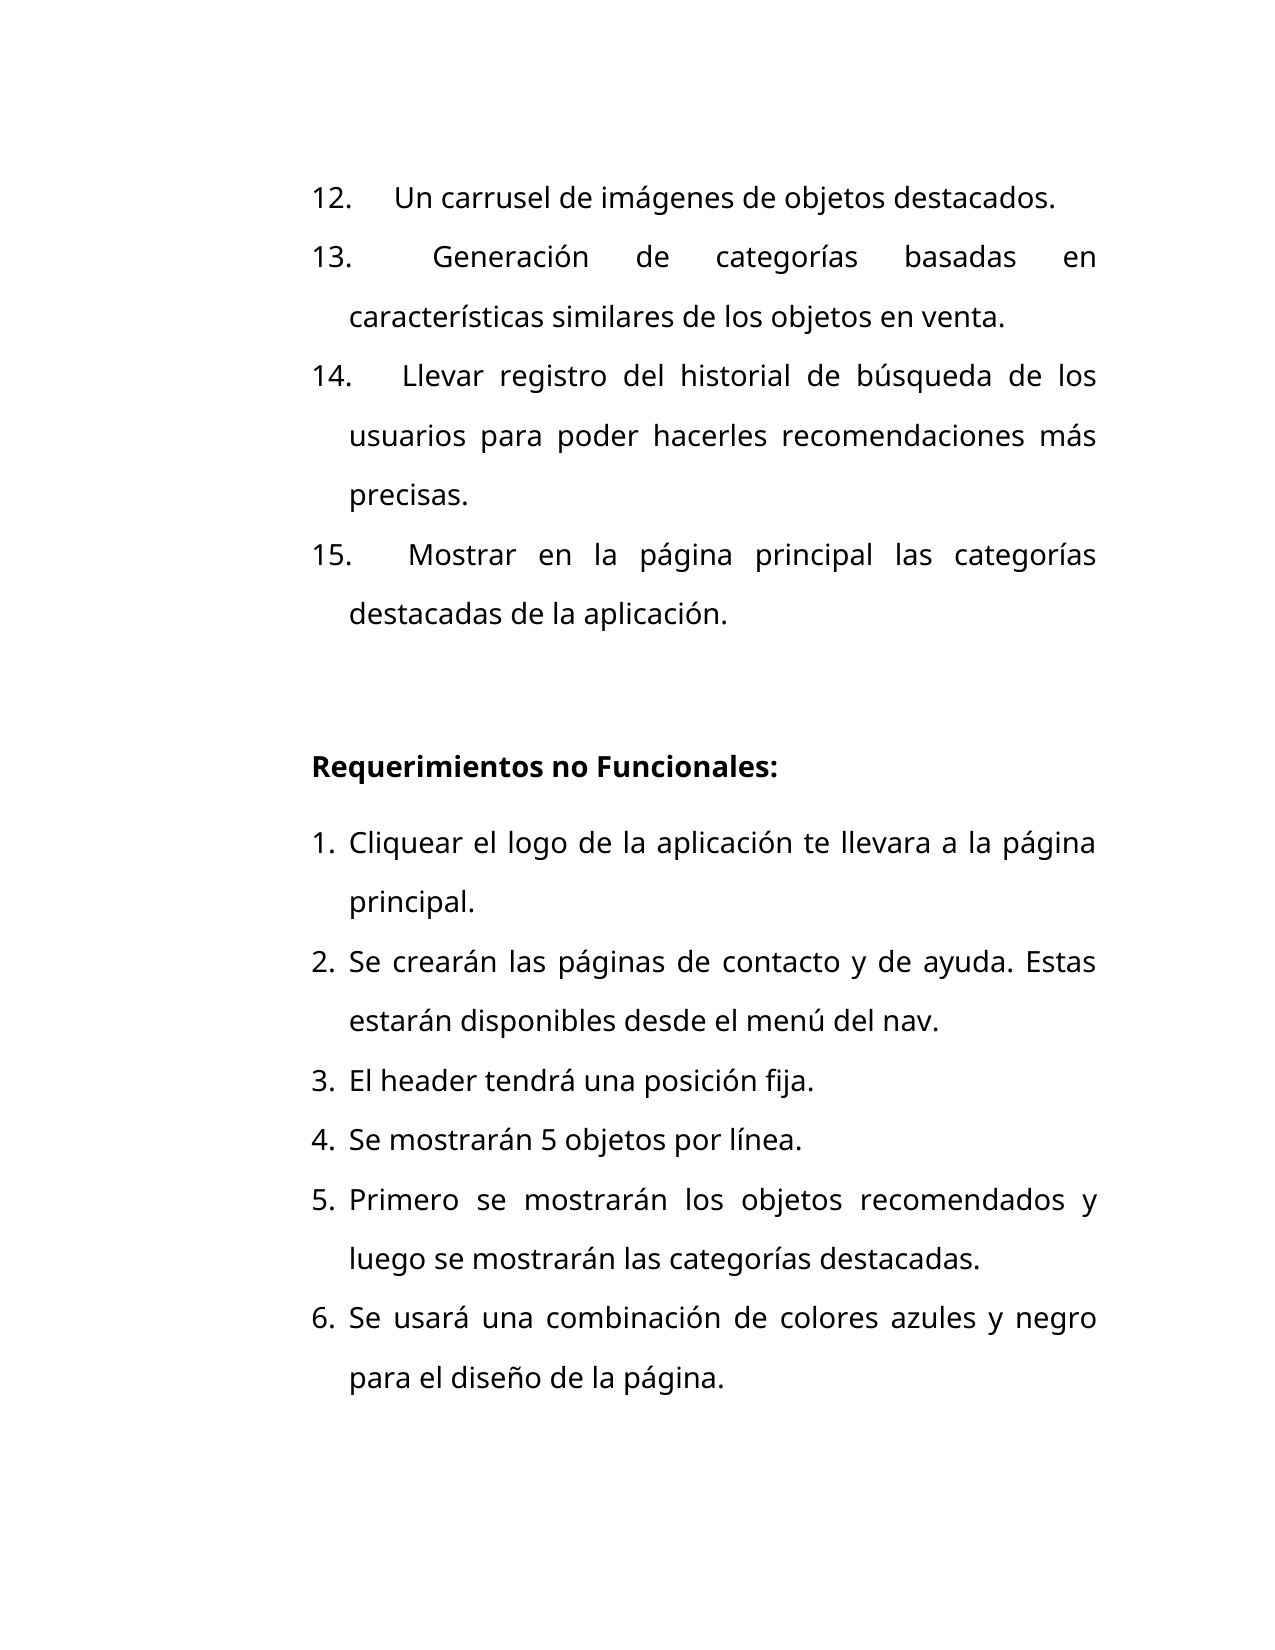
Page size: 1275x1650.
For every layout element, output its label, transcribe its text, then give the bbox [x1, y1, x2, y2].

list Llevar registro del historial de búsqueda de los usuarios para poder hacerles recomendaciones más precisas. [311, 356, 1098, 514]
list Mostrar en la página principal las categorías destacadas de la aplicación. [311, 534, 1098, 633]
list Generación de categorías basadas en características similares de los objetos en venta. [311, 237, 1098, 336]
list Cliquear el logo de la aplicación te llevara a la página principal. [311, 822, 1098, 921]
list El header tendrá una posición fija. [311, 1060, 1098, 1099]
text Requerimientos no Funcionales: [236, 746, 1098, 786]
list Un carrusel de imágenes de objetos destacados. [311, 177, 1098, 217]
list Se usará una combinación de colores azules y negro para el diseño de la página. [311, 1298, 1098, 1397]
list Se crearán las páginas de contacto y de ayuda. Estas estarán disponibles desde el menú del nav. [311, 941, 1098, 1040]
list Primero se mostrarán los objetos recomendados y luego se mostrarán las categorías destacadas. [311, 1179, 1098, 1278]
list Se mostrarán 5 objetos por línea. [311, 1119, 1098, 1159]
